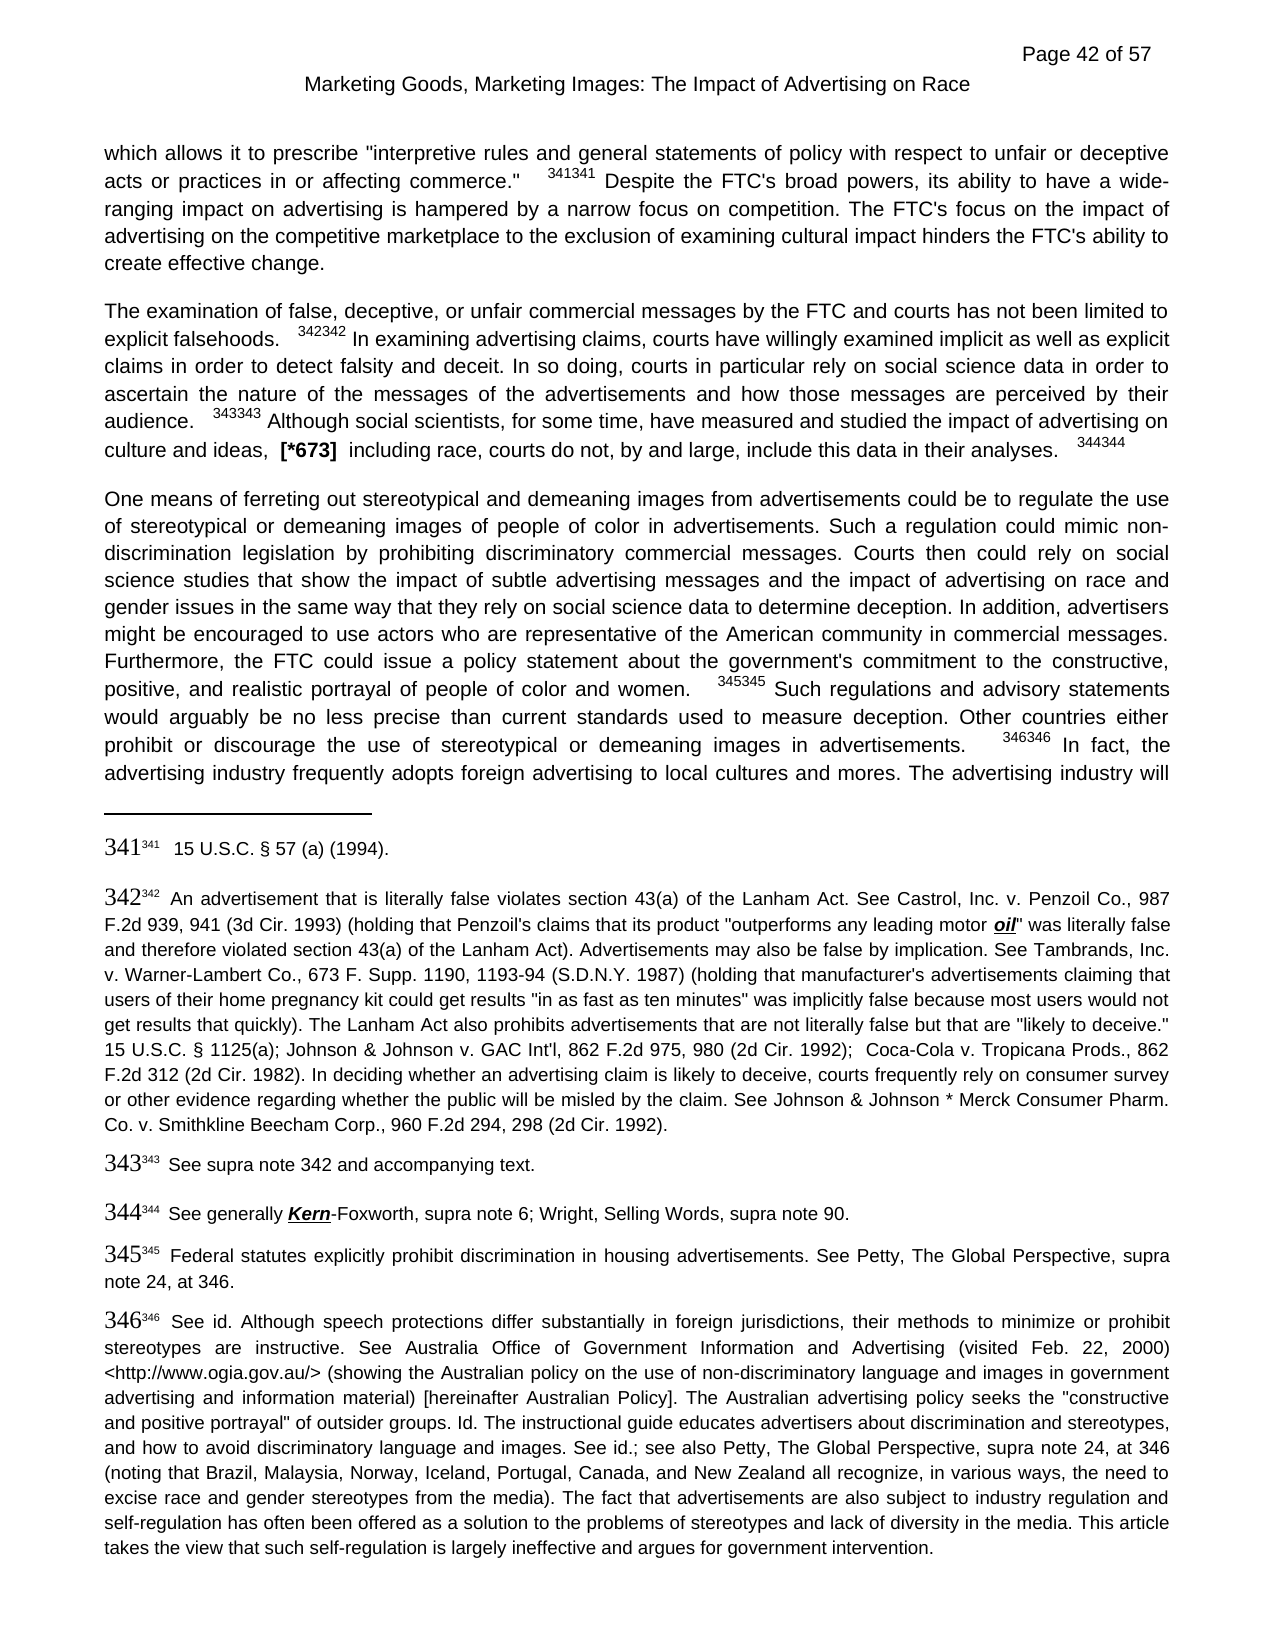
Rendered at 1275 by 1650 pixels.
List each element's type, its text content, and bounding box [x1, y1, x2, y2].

text The examination of false, deceptive, or unfair commercial messages by the FTC and courts has not been limited to explicit falsehoods. 342 In examining advertising claims, courts have willingly examined implicit as well as explicit claims in order to detect falsity and deceit. In so doing, courts in particular rely on social science data in order to ascertain the nature of the messages of the advertisements and how those messages are perceived by their audience. 343 Although social scientists, for some time, have measured and studied the impact of advertising on culture and ideas, [*673] including race, courts do not, by and large, include this data in their analyses. 344 [104, 295, 1171, 463]
text One means of ferreting out stereotypical and demeaning images from advertisements could be to regulate the use of stereotypical or demeaning images of people of color in advertisements. Such a regulation could mimic non-discrimination legislation by prohibiting discriminatory commercial messages. Courts then could rely on social science studies that show the impact of subtle advertising messages and the impact of advertising on race and gender issues in the same way that they rely on social science data to determine deception. In addition, advertisers might be encouraged to use actors who are representative of the American community in commercial messages. Furthermore, the FTC could issue a policy statement about the government's commitment to the constructive, positive, and realistic portrayal of people of color and women. 345 Such regulations and advisory statements would arguably be no less precise than current standards used to measure deception. Other countries either prohibit or discourage the use of stereotypical or demeaning images in advertisements. 346 In fact, the advertising industry frequently adopts foreign advertising to local cultures and mores. The advertising industry will adjust its advertisements to reflect the ethnicity ofgroups in foreign nations. For example, "[s]ome nations like Korea and Australia require that the principal actors in television commercials be nationals." 347 [104, 484, 1171, 785]
text The FTC, when considering advertisements for unfairness violations, "takes into account whether a practice, which is not considered unlawful, offends public policy as established by statute, common law, or otherwise." 333 The FTC also considers a practice "unfair if it is immoral, unethical, oppressive, or unscrupulous, or causes substantial injury to consumers, competitors, or other business people." 334 "In determining whether an act or practice is unfair, the Commission may consider established public policies as evidence to be considered with all other evidence." 335 "Such public policy considerations may not serve as a primary basis for such determination." 336 The FTC rarely challenges advertisements on unfairness grounds. 337 FTC regulation has been used to protect children from advertisements depicting unsafe conduct. 338 The FTC has broad [*672] powers, including the ability to issue cease and desist orders proscribing the offending action, to impose monetary sanctions, and to issue corrective advertising orders, 339 which would require an advertiser to spend a specific percentage of its future advertising budget to correct false claims. 340 The FTC also has rulemaking authority, which allows it to prescribe "interpretive rules and general statements of policy with respect to unfair or deceptive acts or practices in or affecting commerce." 341 Despite the FTC's broad powers, its ability to have a wide-ranging impact on advertising is hampered by a narrow focus on competition. The FTC's focus on the impact of advertising on the competitive marketplace to the exclusion of examining cultural impact hinders the FTC's ability to create effective change. [104, 137, 1171, 274]
